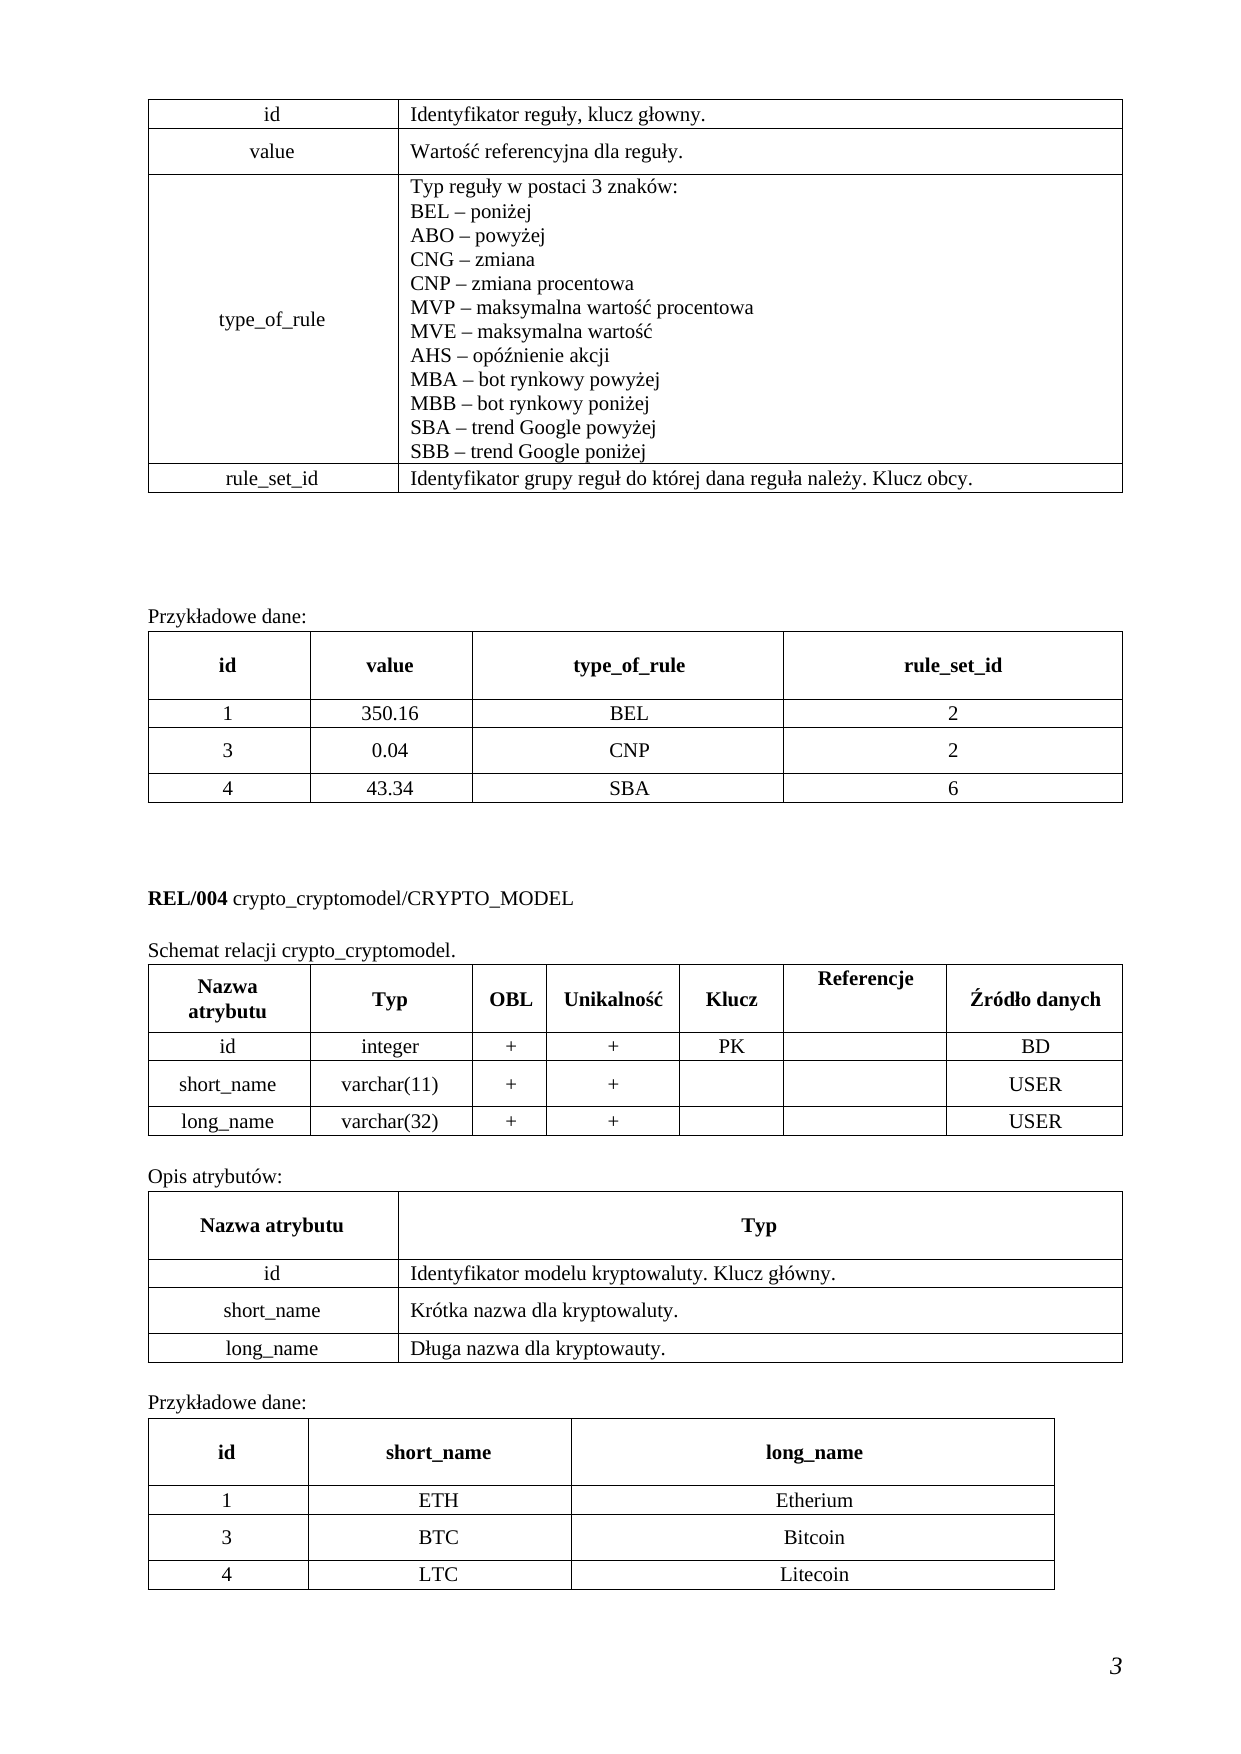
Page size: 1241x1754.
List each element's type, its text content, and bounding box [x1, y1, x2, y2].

table_cell BEL [473, 700, 783, 727]
table_cell short_name [149, 1061, 310, 1106]
table_header Typ [399, 1192, 1122, 1258]
table_cell 4 [149, 774, 310, 802]
table_cell 350.16 [311, 700, 472, 727]
table_cell 3 [149, 728, 310, 773]
table_cell USER [947, 1061, 1122, 1106]
table_cell [784, 1033, 946, 1060]
table_cell long_name [149, 1107, 310, 1135]
table_header OBL [473, 965, 546, 1032]
table_cell Identyfikator grupy reguł do której dana reguła należy. Klucz obcy. [399, 464, 1122, 492]
table_cell 4 [149, 1561, 308, 1588]
table_cell value [149, 129, 398, 173]
table_cell USER [947, 1107, 1122, 1135]
list REL/004 crypto_cryptomodel/CRYPTO_MODEL [148, 886, 1122, 910]
table_header Źródło danych [947, 965, 1122, 1032]
table_cell + [473, 1107, 546, 1135]
table_cell [680, 1107, 783, 1135]
table_header Nazwa atrybutu [149, 1192, 398, 1258]
table_cell varchar(11) [311, 1061, 472, 1106]
table_cell Typ reguły w postaci 3 znaków: BEL – poniżej ABO – powyżej CNG – zmiana CNP – zmiana procentowa MVP – maksymalna wartość procentowa MVE – maksymalna wartość AHS – opóźnienie akcji MBA – bot rynkowy powyżej MBB – bot rynkowy poniżej SBA – trend Google powyżej SBB – trend Google poniżej [399, 175, 1122, 463]
table_cell Krótka nazwa dla kryptowaluty. [399, 1288, 1122, 1333]
table_cell 6 [784, 774, 1122, 802]
table_cell [784, 1061, 946, 1106]
table_cell 1 [149, 1486, 308, 1514]
table_cell Wartość referencyjna dla reguły. [399, 129, 1122, 173]
table_cell + [547, 1061, 679, 1106]
table_cell integer [311, 1033, 472, 1060]
table_cell PK [680, 1033, 783, 1060]
table_header Typ [311, 965, 472, 1032]
table_cell 1 [149, 700, 310, 727]
table_cell CNP [473, 728, 783, 773]
text Przykładowe dane: [148, 1390, 1122, 1414]
table_cell [784, 1107, 946, 1135]
table_cell Bitcoin [572, 1515, 1054, 1559]
table_cell ETH [309, 1486, 571, 1514]
table_cell + [547, 1033, 679, 1060]
table_cell id [149, 1260, 398, 1287]
table_header type_of_rule [473, 632, 783, 698]
table_cell + [547, 1107, 679, 1135]
table_cell + [473, 1033, 546, 1060]
table_header Nazwa atrybutu [149, 965, 310, 1032]
table_cell 2 [784, 700, 1122, 727]
table_cell BD [947, 1033, 1122, 1060]
table_cell 43.34 [311, 774, 472, 802]
table_header Unikalność [547, 965, 679, 1032]
table_header long_name [572, 1419, 1054, 1485]
table_cell 3 [149, 1515, 308, 1559]
table_cell Identyfikator reguły, klucz głowny. [399, 100, 1122, 128]
table_cell 2 [784, 728, 1122, 773]
table_cell short_name [149, 1288, 398, 1333]
table_header id [149, 632, 310, 698]
table_cell rule_set_id [149, 464, 398, 492]
table_header value [311, 632, 472, 698]
table_cell BTC [309, 1515, 571, 1559]
table_cell Etherium [572, 1486, 1054, 1514]
table_cell id [149, 1033, 310, 1060]
table_cell type_of_rule [149, 175, 398, 463]
table_header id [149, 1419, 308, 1485]
table_header Referencje [784, 965, 946, 1032]
table_header short_name [309, 1419, 571, 1485]
table_cell Litecoin [572, 1561, 1054, 1588]
table_cell varchar(32) [311, 1107, 472, 1135]
table_cell + [473, 1061, 546, 1106]
table_cell 0.04 [311, 728, 472, 773]
table_cell LTC [309, 1561, 571, 1588]
table_header rule_set_id [784, 632, 1122, 698]
text Przykładowe dane: [148, 604, 1122, 628]
table_cell [680, 1061, 783, 1106]
table_cell long_name [149, 1334, 398, 1362]
list Schemat relacji crypto_cryptomodel. [148, 938, 1122, 962]
table_cell Długa nazwa dla kryptowauty. [399, 1334, 1122, 1362]
table_cell Identyfikator modelu kryptowaluty. Klucz główny. [399, 1260, 1122, 1287]
table_cell SBA [473, 774, 783, 802]
table_cell id [149, 100, 398, 128]
table_header Klucz [680, 965, 783, 1032]
text Opis atrybutów: [148, 1163, 1122, 1188]
